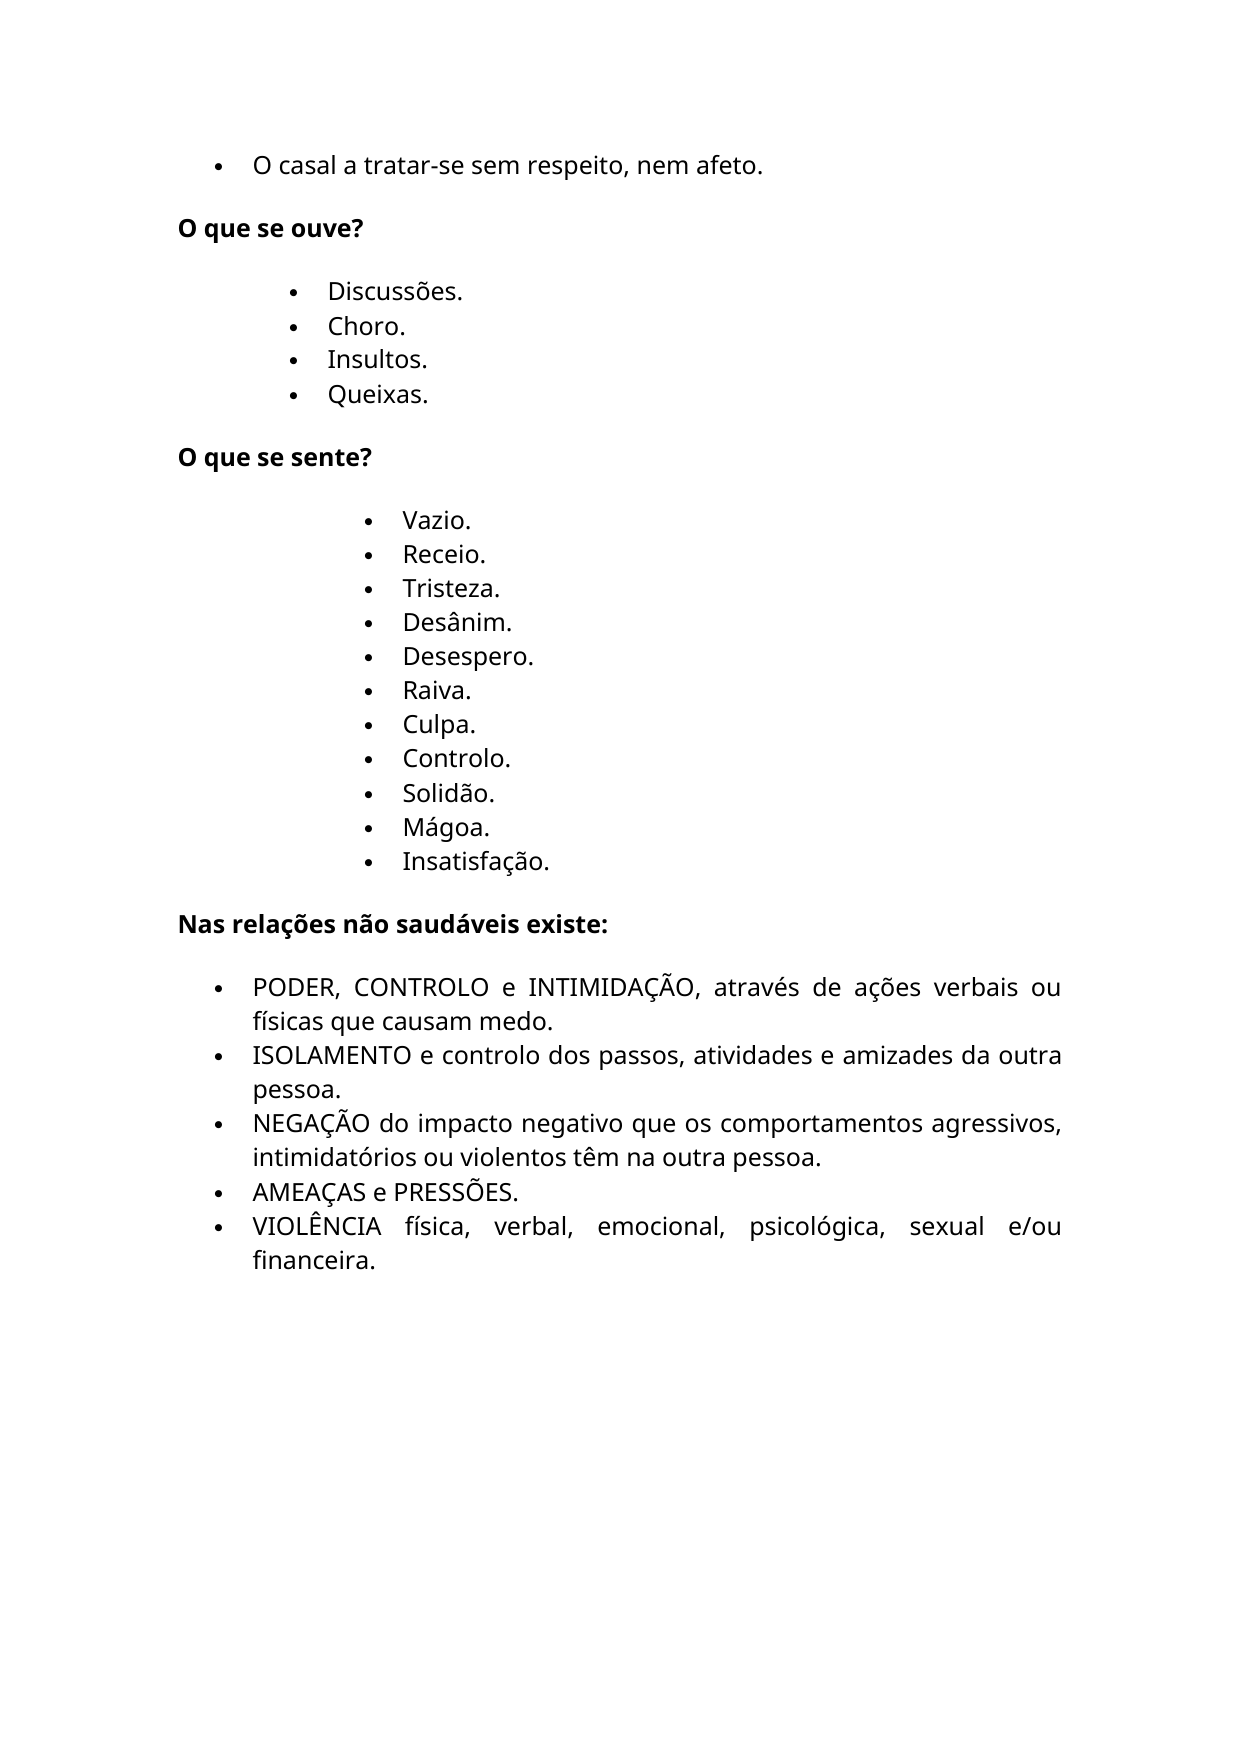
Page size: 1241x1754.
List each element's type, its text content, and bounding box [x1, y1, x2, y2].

list Tristeza. [365, 571, 1063, 605]
list VIOLÊNCIA física, verbal, emocional, psicológica, sexual e/ou financeira. [215, 1208, 1063, 1276]
list O casal a tratar-se sem respeito, nem afeto. [215, 148, 1063, 182]
list Culpa. [365, 707, 1063, 741]
list Receio. [365, 537, 1063, 571]
list Queixas. [290, 376, 1063, 410]
text O que se ouve? [177, 211, 1063, 245]
list Solidão. [365, 775, 1063, 809]
list Choro. [290, 308, 1063, 342]
list Discussões. [290, 274, 1063, 308]
list Desânim. [365, 605, 1063, 639]
list Insatisfação. [365, 843, 1063, 877]
list Controlo. [365, 741, 1063, 775]
text O que se sente? [177, 439, 1063, 473]
list Raiva. [365, 673, 1063, 707]
list AMEAÇAS e PRESSÕES. [215, 1174, 1063, 1208]
list Vazio. [365, 503, 1063, 537]
text Nas relações não saudáveis existe: [177, 907, 1063, 941]
list Desespero. [365, 639, 1063, 673]
list PODER, CONTROLO e INTIMIDAÇÃO, através de ações verbais ou físicas que causam medo. [215, 970, 1063, 1038]
list Mágoa. [365, 809, 1063, 843]
list NEGAÇÃO do impacto negativo que os comportamentos agressivos, intimidatórios ou violentos têm na outra pessoa. [215, 1106, 1063, 1174]
list Insultos. [290, 342, 1063, 376]
list ISOLAMENTO e controlo dos passos, atividades e amizades da outra pessoa. [215, 1038, 1063, 1106]
